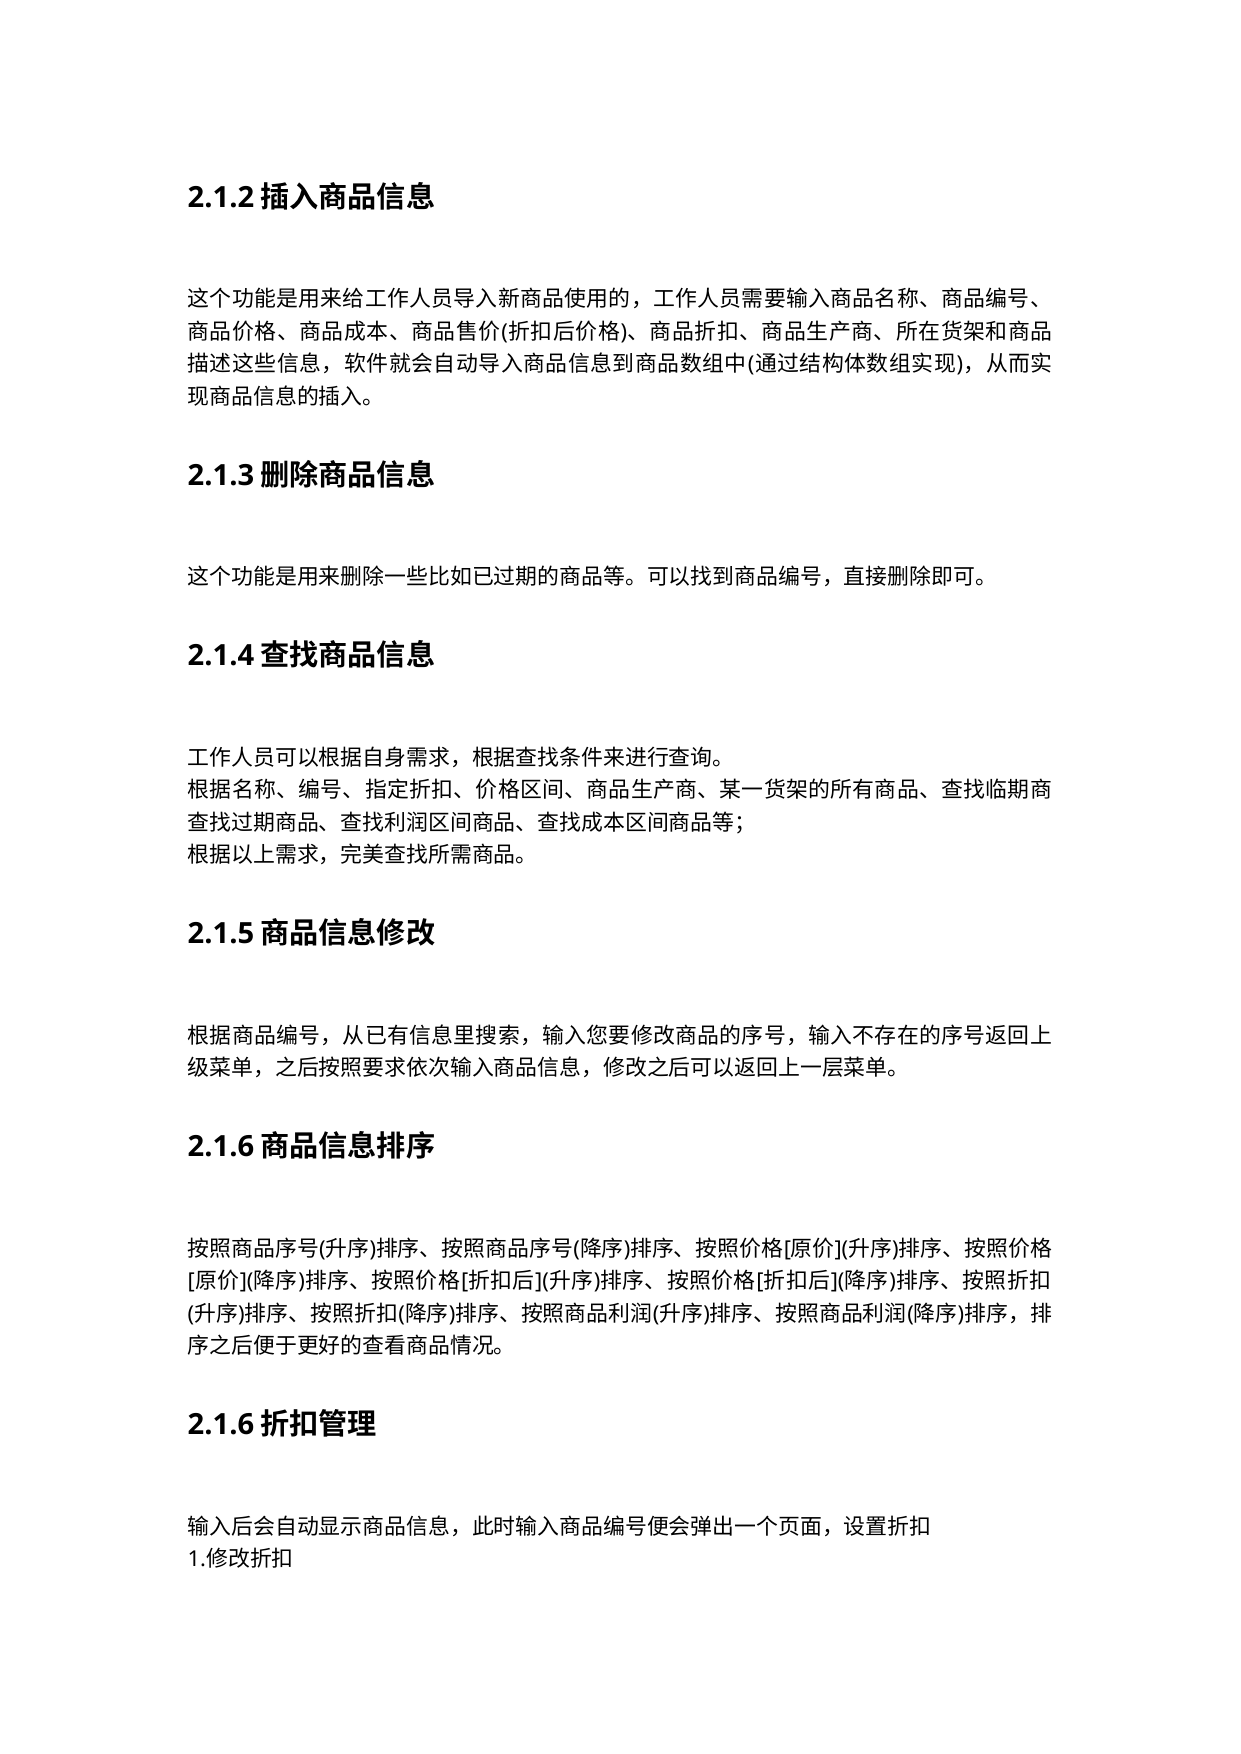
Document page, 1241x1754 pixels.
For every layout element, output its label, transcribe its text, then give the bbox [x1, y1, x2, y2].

text 1.修改折扣 [187, 1541, 1053, 1573]
text 按照商品序号(升序)排序、按照商品序号(降序)排序、按照价格[原价](升序)排序、按照价格[原价](降序)排序、按照价格[折扣后](升序)排序、按照价格[折扣后](降序)排序、按照折扣(升序)排序、按照折扣(降序)排序、按照商品利润(升序)排序、按照商品利润(降序)排序，排序之后便于更好的查看商品情况。 [187, 1230, 1053, 1360]
subtitle 2.1.4查找商品信息 [187, 621, 1053, 686]
text 这个功能是用来给工作人员导入新商品使用的，工作人员需要输入商品名称、商品编号、商品价格、商品成本、商品售价(折扣后价格)、商品折扣、商品生产商、所在货架和商品描述这些信息，软件就会自动导入商品信息到商品数组中(通过结构体数组实现)，从而实现商品信息的插入。 [187, 281, 1053, 411]
text 输入后会自动显示商品信息，此时输入商品编号便会弹出一个页面，设置折扣 [187, 1508, 1053, 1541]
subtitle 2.1.2插入商品信息 [187, 162, 1053, 227]
text 这个功能是用来删除一些比如已过期的商品等。可以找到商品编号，直接删除即可。 [187, 559, 1053, 591]
text 工作人员可以根据自身需求，根据查找条件来进行查询。 [187, 739, 1053, 772]
subtitle 2.1.5商品信息修改 [187, 898, 1053, 963]
text 根据以上需求，完美查找所需商品。 [187, 837, 1053, 869]
subtitle 2.1.3删除商品信息 [187, 440, 1053, 505]
subtitle 2.1.6折扣管理 [187, 1389, 1053, 1454]
text 根据商品编号，从已有信息里搜索，输入您要修改商品的序号，输入不存在的序号返回上级菜单，之后按照要求依次输入商品信息，修改之后可以返回上一层菜单。 [187, 1017, 1053, 1082]
text 根据名称、编号、指定折扣、价格区间、商品生产商、某一货架的所有商品、查找临期商、查找过期商品、查找利润区间商品、查找成本区间商品等； [187, 772, 1053, 837]
subtitle 2.1.6商品信息排序 [187, 1112, 1053, 1177]
